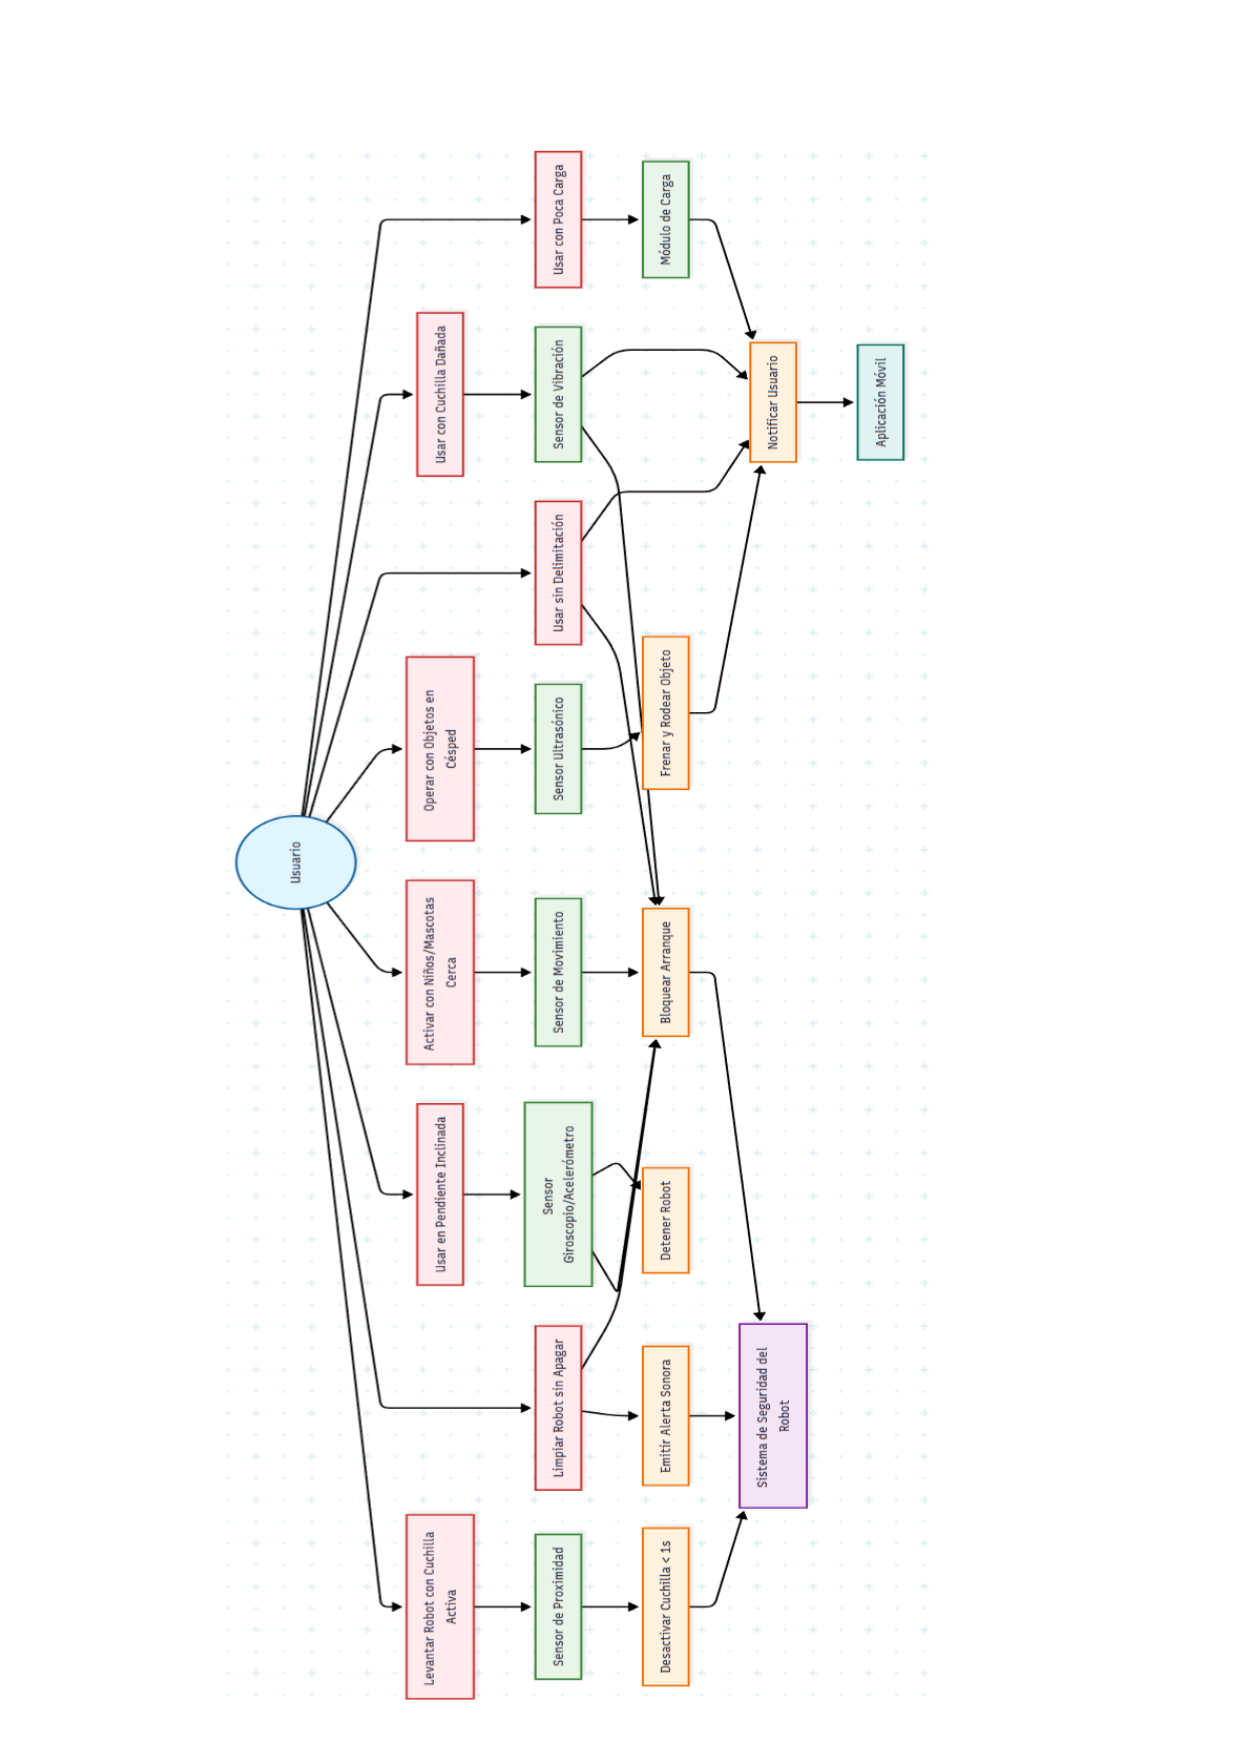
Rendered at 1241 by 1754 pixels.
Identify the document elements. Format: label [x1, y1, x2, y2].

picture [226, 151, 937, 1699]
